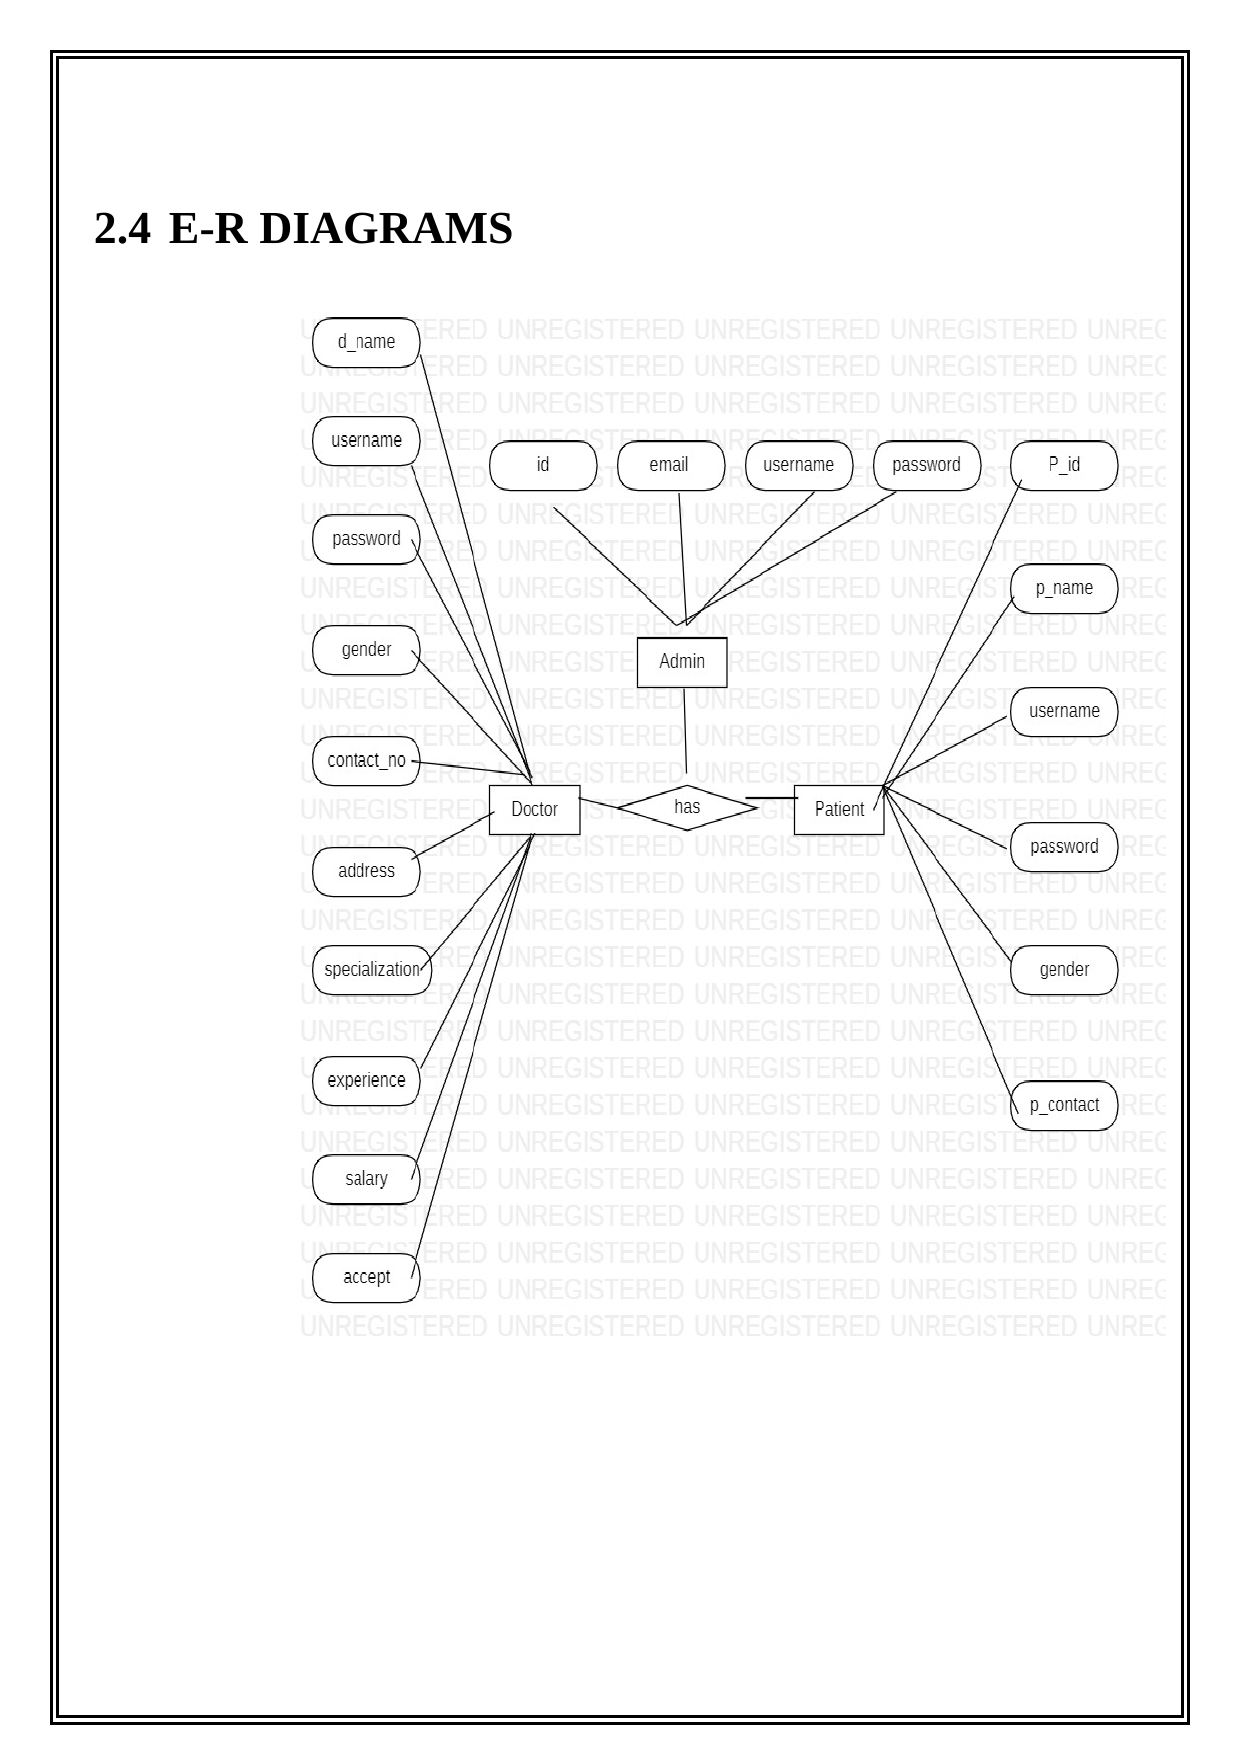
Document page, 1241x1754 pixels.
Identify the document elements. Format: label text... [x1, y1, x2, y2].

list E-R DIAGRAMS [94, 201, 1178, 253]
picture [300, 303, 1166, 1364]
